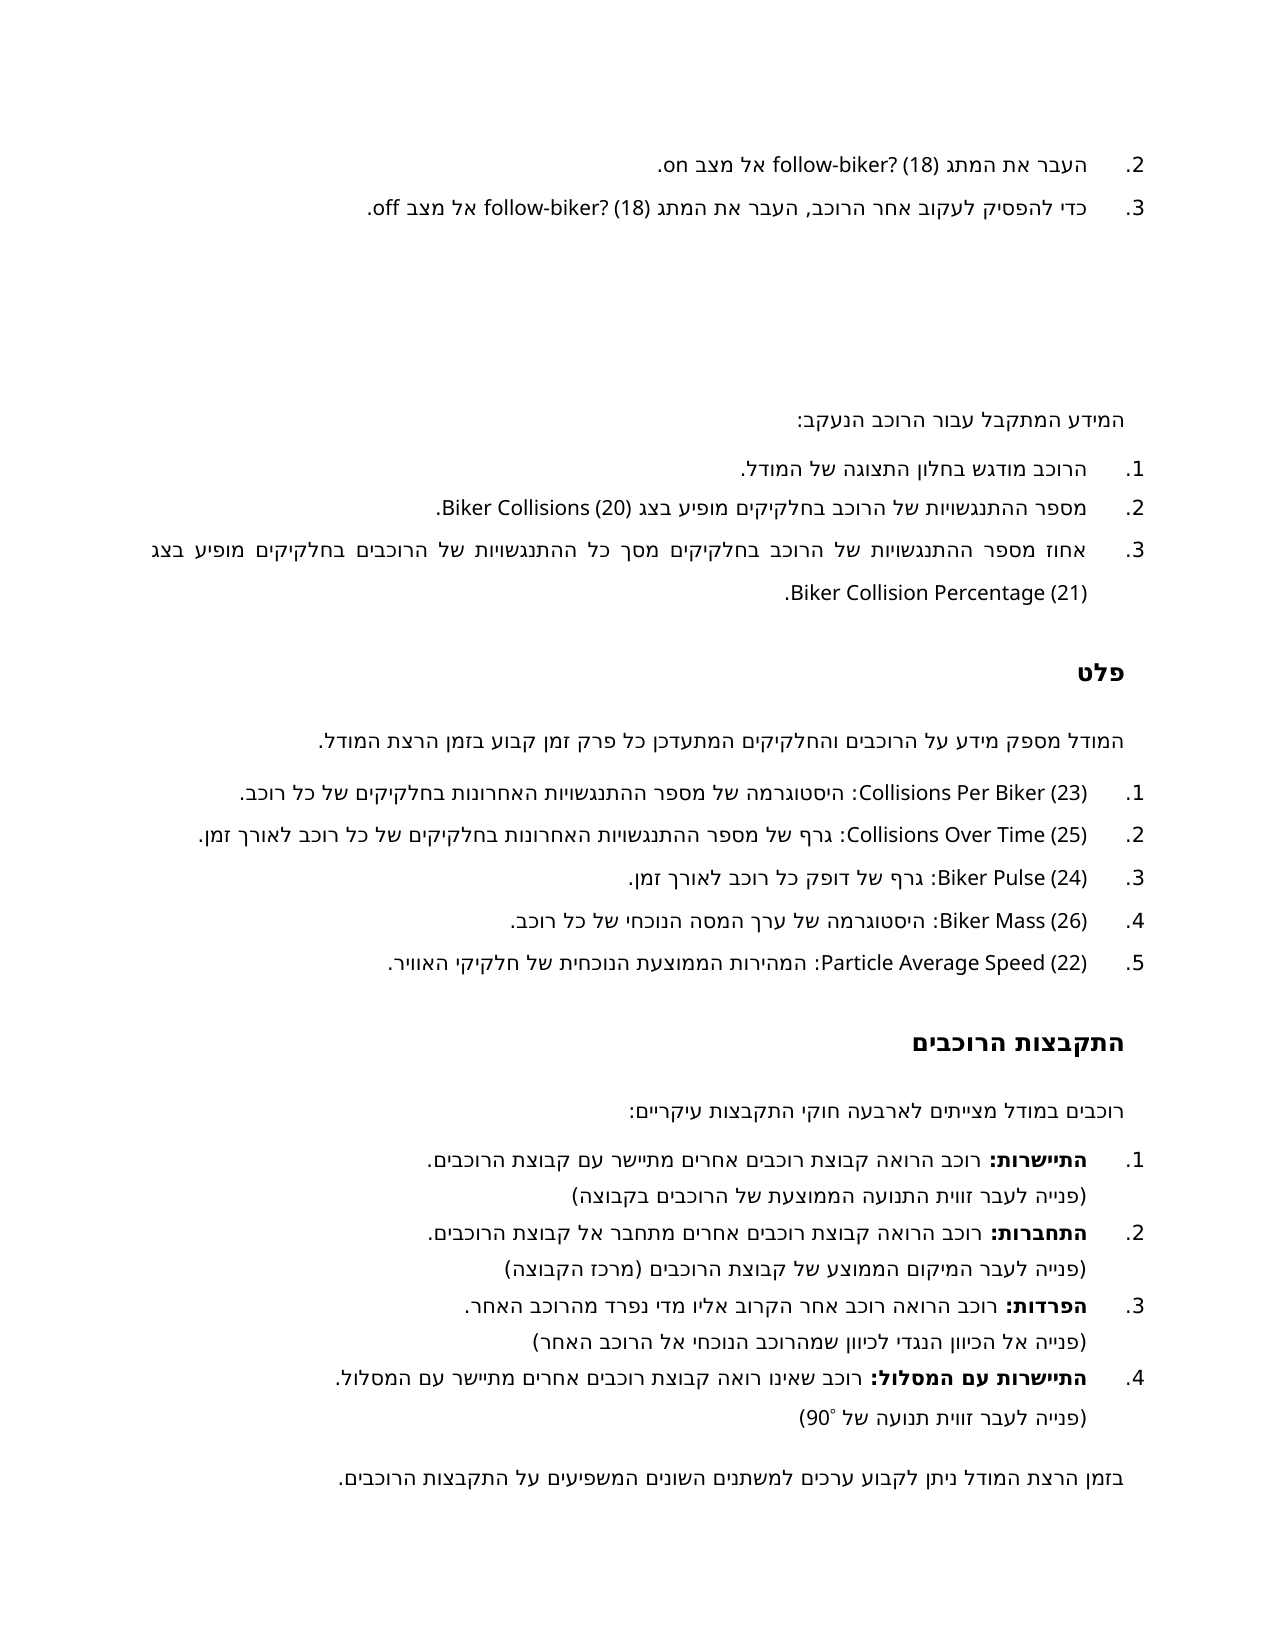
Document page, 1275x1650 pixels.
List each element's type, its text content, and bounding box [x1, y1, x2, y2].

list Particle Average Speed (22): המהירות הממוצעת הנוכחית של חלקיקי האוויר. [150, 948, 1125, 977]
list כדי להפסיק לעקוב אחר הרוכב, העבר את המתג follow-biker? (18) אל מצב off. [150, 193, 1125, 221]
list Collisions Over Time (25): גרף של מספר ההתנגשויות האחרונות בחלקיקים של כל רוכב לאורך זמן. [150, 821, 1125, 849]
list (פנייה לעבר המיקום הממוצע של קבוצת הרוכבים (מרכז הקבוצה) [150, 1257, 1087, 1282]
list הפרדות: רוכב הרואה רוכב אחר הקרוב אליו מדי נפרד מהרוכב האחר. [150, 1294, 1125, 1318]
text המידע המתקבל עבור הרוכב הנעקב: [150, 408, 1125, 432]
list העבר את המתג follow-biker? (18) אל מצב on. [150, 150, 1125, 178]
list מספר ההתנגשויות של הרוכב בחלקיקים מופיע בצג Biker Collisions (20). [150, 493, 1125, 521]
subtitle פלט [150, 658, 1125, 687]
list התחברות: רוכב הרואה קבוצת רוכבים אחרים מתחבר אל קבוצת הרוכבים. [150, 1221, 1125, 1245]
subtitle התקבצות הרוכבים [150, 1028, 1125, 1058]
list Biker Pulse (24): גרף של דופק כל רוכב לאורך זמן. [150, 863, 1125, 892]
list Collisions Per Biker (23): היסטוגרמה של מספר ההתנגשויות האחרונות בחלקיקים של כל רוכב. [150, 778, 1125, 806]
text המודל מספק מידע על הרוכבים והחלקיקים המתעדכן כל פרק זמן קבוע בזמן הרצת המודל. [150, 729, 1125, 754]
list התיישרות עם המסלול: רוכב שאינו רואה קבוצת רוכבים אחרים מתיישר עם המסלול. [150, 1366, 1125, 1391]
list (פנייה לעבר זווית התנועה הממוצעת של הרוכבים בקבוצה) [150, 1184, 1087, 1209]
text בזמן הרצת המודל ניתן לקבוע ערכים למשתנים השונים המשפיעים על התקבצות הרוכבים. [150, 1466, 1125, 1490]
list התיישרות: רוכב הרואה קבוצת רוכבים אחרים מתיישר עם קבוצת הרוכבים. [150, 1148, 1125, 1172]
text רוכבים במודל מצייתים לארבעה חוקי התקבצות עיקריים: [150, 1099, 1125, 1124]
list (פנייה אל הכיוון הנגדי לכיוון שמהרוכב הנוכחי אל הרוכב האחר) [150, 1330, 1087, 1354]
list הרוכב מודגש בחלון התצוגה של המודל. [150, 457, 1125, 481]
list Biker Mass (26): היסטוגרמה של ערך המסה הנוכחי של כל רוכב. [150, 906, 1125, 934]
list אחוז מספר ההתנגשויות של הרוכב בחלקיקים מסך כל ההתנגשויות של הרוכבים בחלקיקים מופיע בצג Biker Collision Percentage (21). [150, 536, 1125, 607]
list (פנייה לעבר זווית תנועה של 90) [150, 1403, 1087, 1431]
